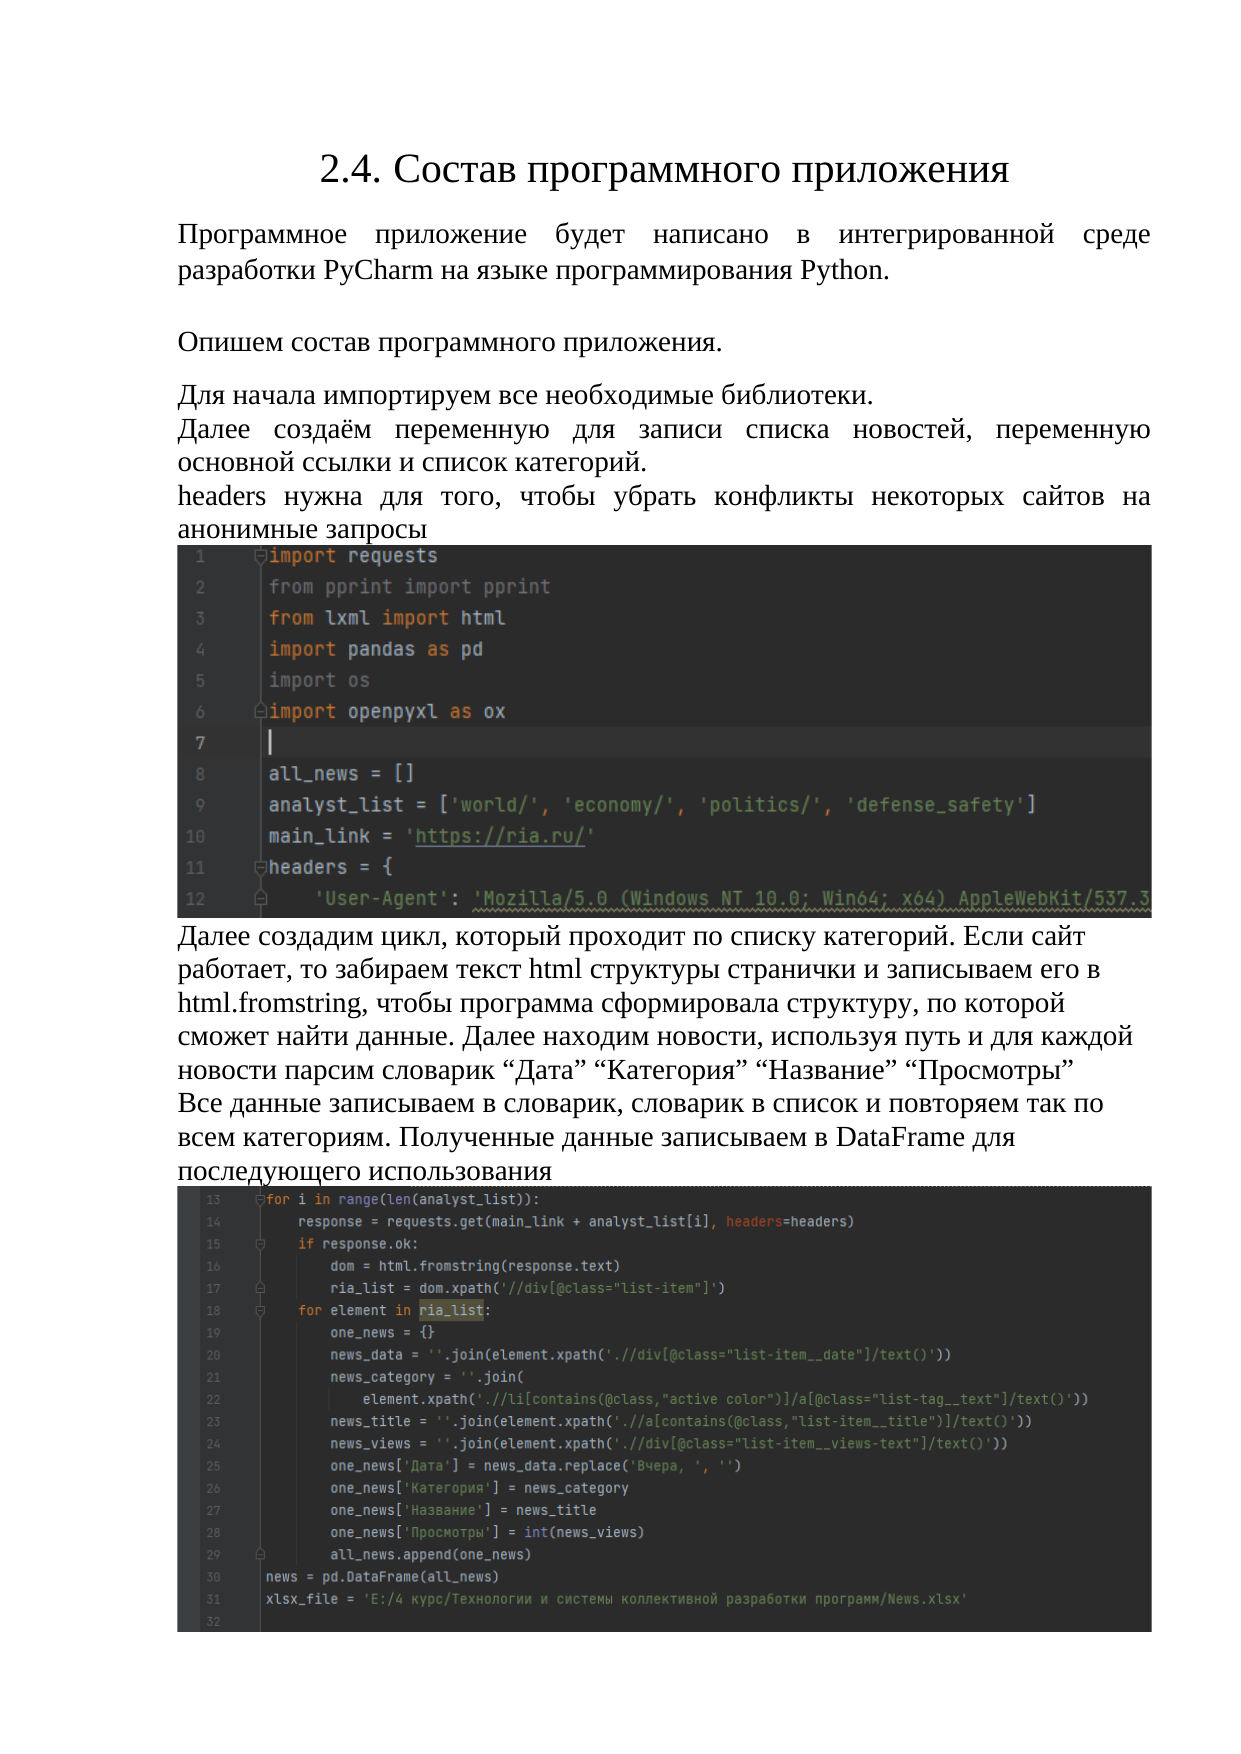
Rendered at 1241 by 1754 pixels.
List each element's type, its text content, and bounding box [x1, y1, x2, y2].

text headers нужна для того, чтобы убрать конфликты некоторых сайтов на анонимные запросы [177, 478, 1152, 545]
subtitle Состав программного приложения [177, 143, 1152, 191]
text Далее создаём переменную для записи списка новостей, переменную основной ссылки и список категорий. [177, 411, 1152, 478]
text Далее создадим цикл, который проходит по списку категорий. Если сайт работает, то забираем текст html структуры странички и записываем его в html.fromstring, чтобы программа сформировала структуру, по которой сможет найти данные. Далее находим новости, используя путь и для каждой новости парсим словарик “Дата” “Категория” “Название” “Просмотры” [177, 918, 1152, 1086]
list Программное приложение будет написано в интегрированной среде разработки PyCharm на языке программирования Python. [177, 216, 1152, 286]
text Все данные записываем в словарик, словарик в список и повторяем так по всем категориям. Полученные данные записываем в DataFrame для последующего использования [177, 1086, 1152, 1186]
picture [177, 545, 1152, 918]
picture [177, 1186, 1152, 1632]
text Для начала импортируем все необходимые библиотеки. [177, 377, 1152, 411]
list Опишем состав программного приложения. [177, 324, 1152, 358]
